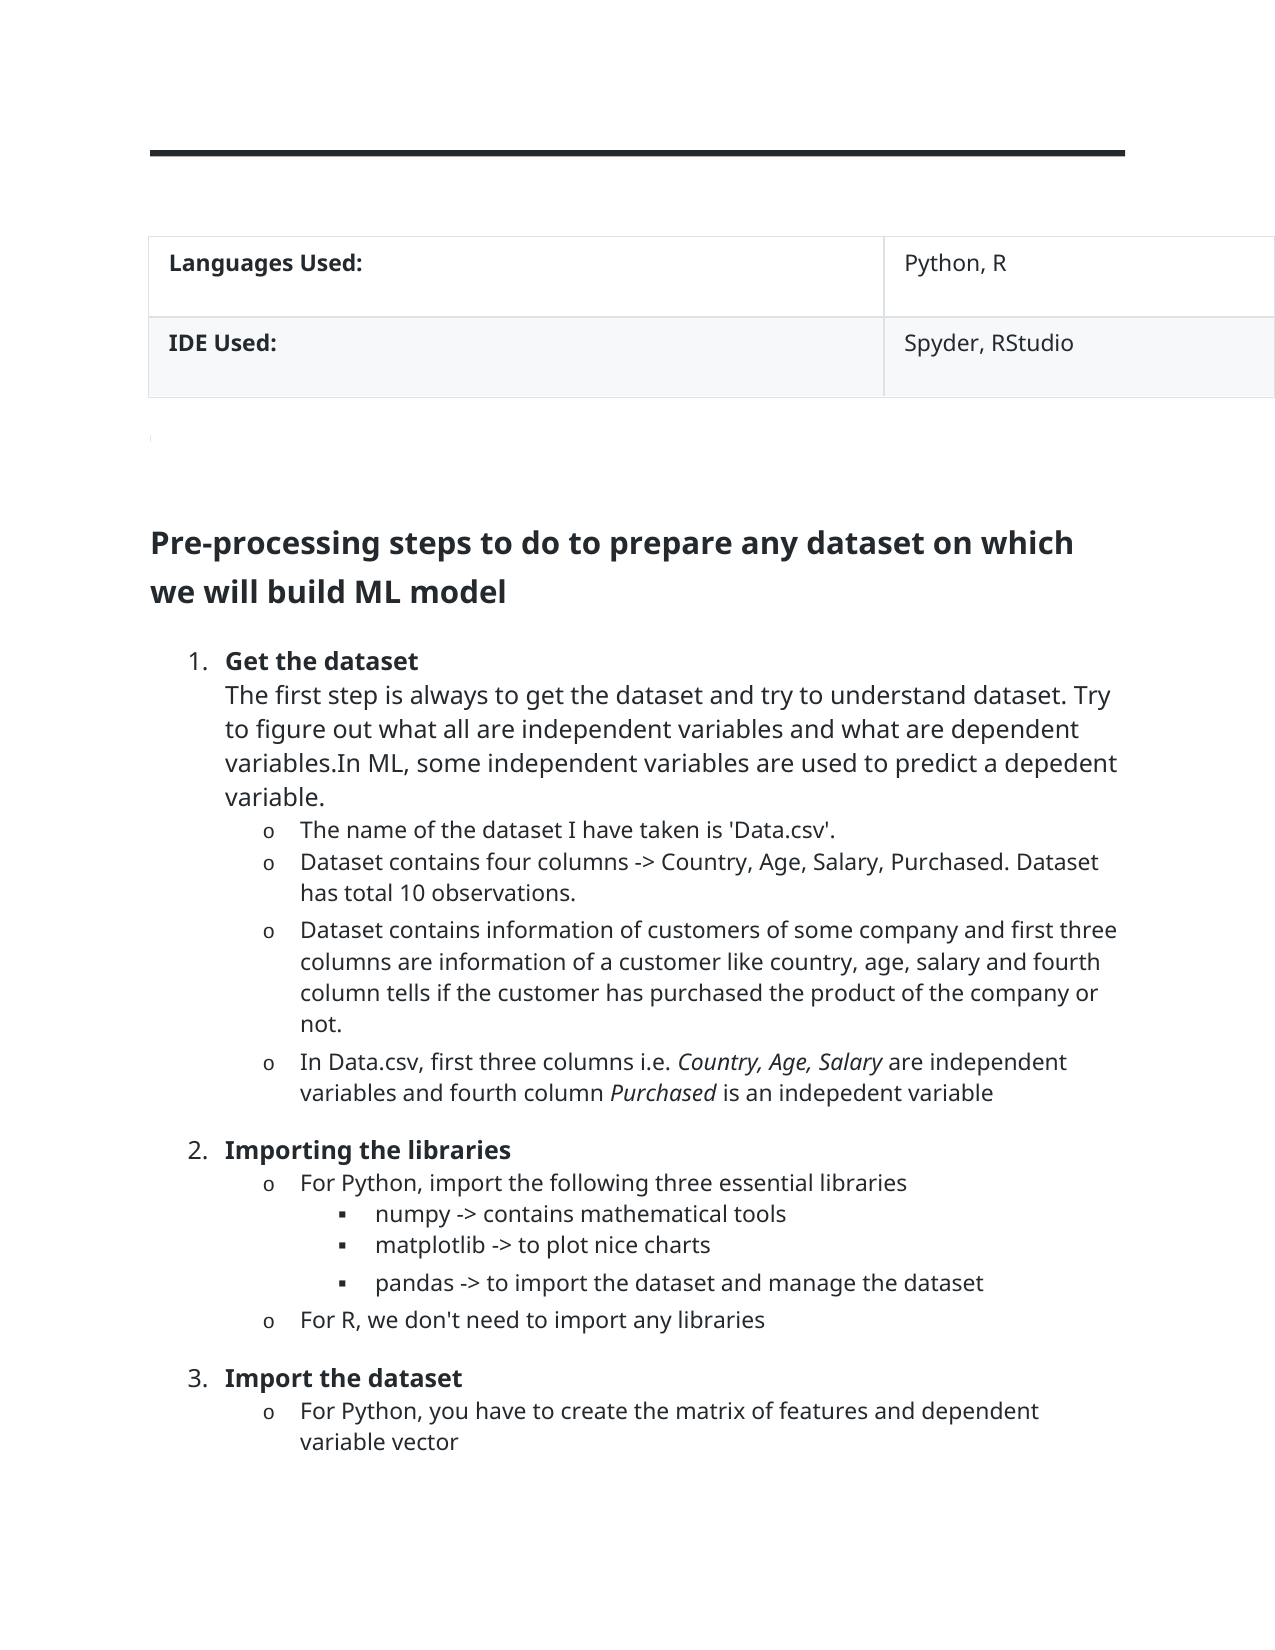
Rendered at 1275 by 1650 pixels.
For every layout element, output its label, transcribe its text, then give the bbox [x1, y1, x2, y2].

list matplotlib -> to plot nice charts [337, 1229, 1125, 1261]
list For R, we don't need to import any libraries [262, 1304, 1125, 1336]
list Importing the libraries [187, 1133, 1125, 1167]
list In Data.csv, first three columns i.e. Country, Age, Salary are independent variables and fourth column Purchased is an indepedent variable [262, 1045, 1125, 1108]
list For Python, import the following three essential libraries [262, 1167, 1125, 1198]
table_header Python, R [885, 237, 1274, 316]
list Get the dataset The first step is always to get the dataset and try to understand dataset. Try to figure out what all are independent variables and what are dependent variables.In ML, some independent variables are used to predict a depedent variable. [187, 644, 1125, 814]
list numpy -> contains mathematical tools [337, 1198, 1125, 1229]
list Dataset contains information of customers of some company and first three columns are information of a customer like country, age, salary and fourth column tells if the customer has purchased the product of the company or not. [262, 914, 1125, 1039]
table_header Languages Used: [149, 237, 883, 316]
list Import the dataset [187, 1361, 1125, 1395]
subtitle Pre-processing steps to do to prepare any dataset on which we will build ML model [150, 521, 1125, 612]
list The name of the dataset I have taken is 'Data.csv'. [262, 814, 1125, 845]
list For Python, you have to create the matrix of features and dependent variable vector [262, 1395, 1125, 1457]
table_cell IDE Used: [149, 318, 883, 396]
list Dataset contains four columns -> Country, Age, Salary, Purchased. Dataset has total 10 observations. [262, 845, 1125, 908]
list pandas -> to import the dataset and manage the dataset [337, 1267, 1125, 1298]
table_cell Spyder, RStudio [885, 318, 1274, 396]
